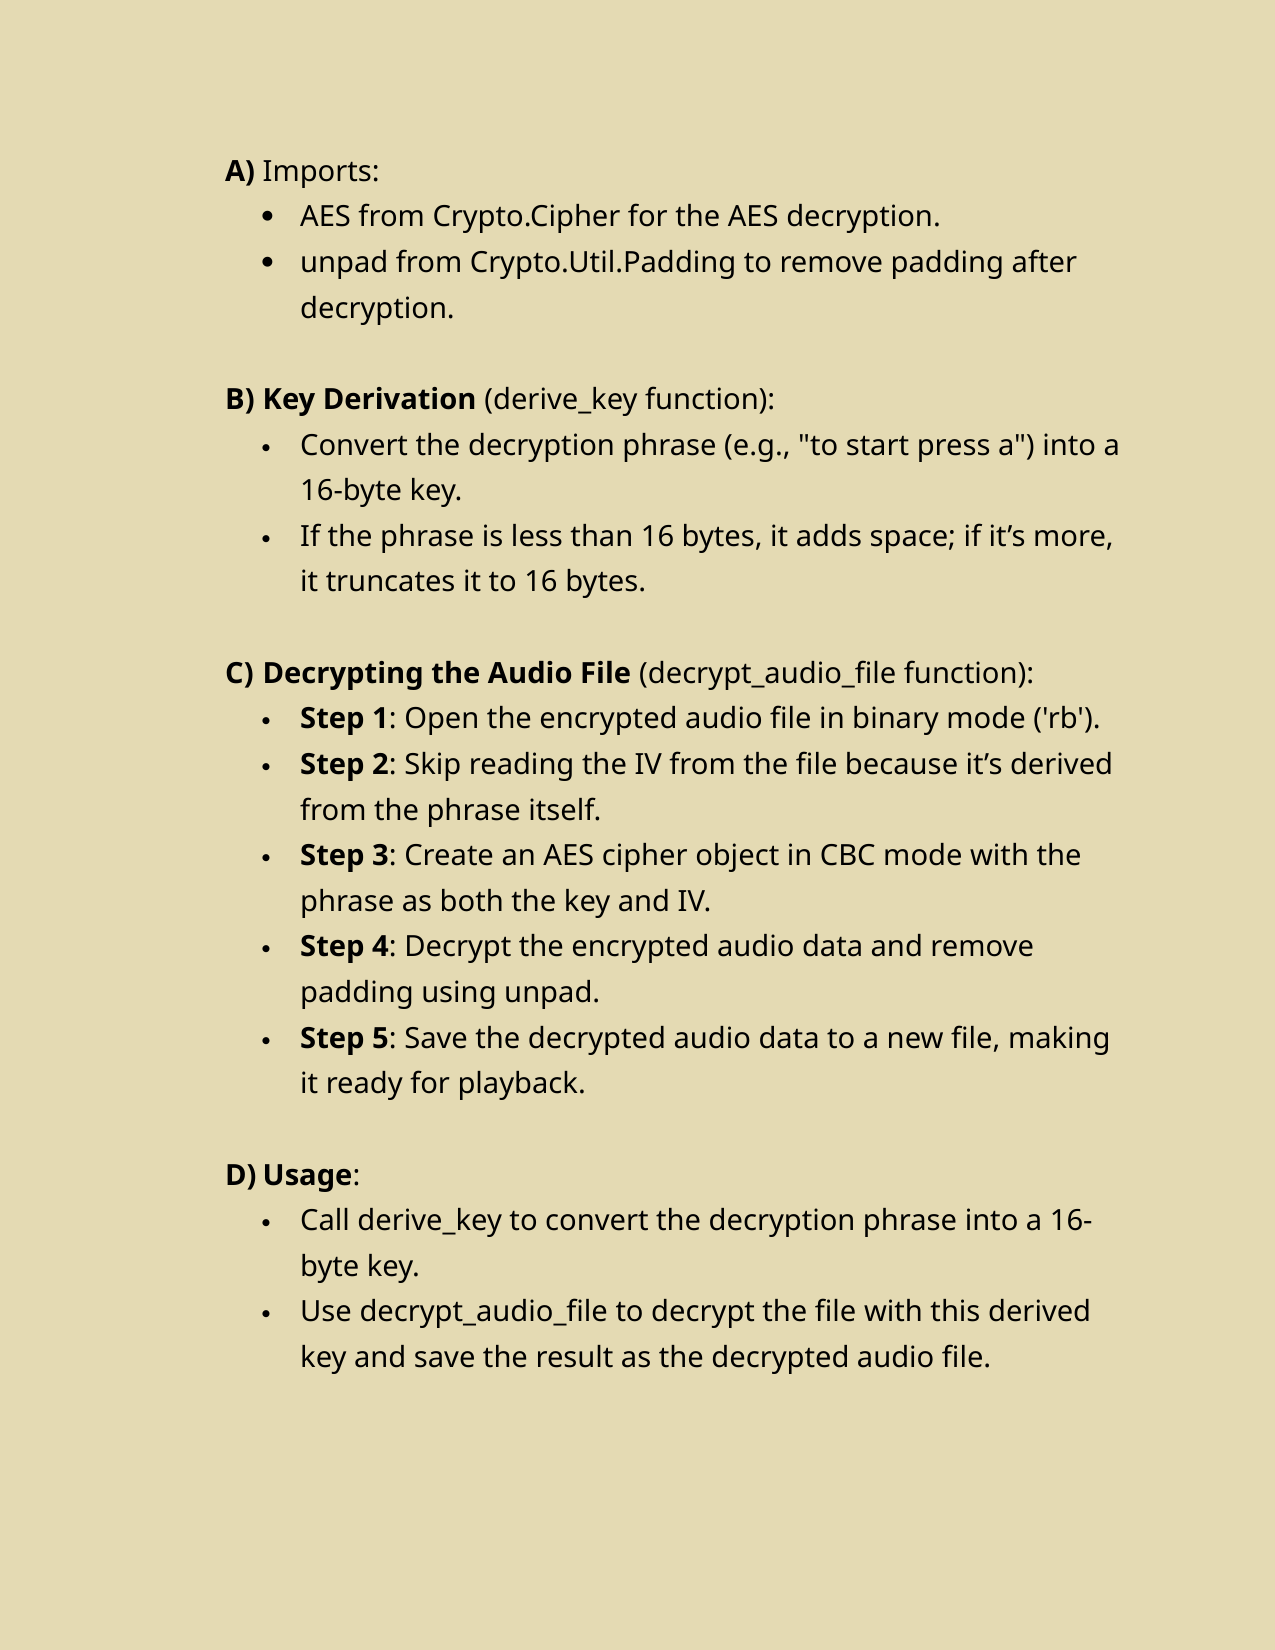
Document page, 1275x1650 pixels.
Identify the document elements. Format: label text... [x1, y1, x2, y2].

list AES from Crypto.Cipher for the AES decryption. [262, 196, 1125, 235]
list Step 5: Save the decrypted audio data to a new file, making it ready for playback. [262, 1017, 1125, 1102]
list unpad from Crypto.Util.Padding to remove padding after decryption. [262, 241, 1125, 327]
list Step 2: Skip reading the IV from the file because it’s derived from the phrase itself. [262, 743, 1125, 828]
list If the phrase is less than 16 bytes, it adds space; if it’s more, it truncates it to 16 bytes. [262, 515, 1125, 600]
list Convert the decryption phrase (e.g., "to start press a") into a 16-byte key. [262, 424, 1125, 509]
list Key Derivation (derive_key function): [225, 378, 1125, 418]
list Step 1: Open the encrypted audio file in binary mode ('rb'). [262, 697, 1125, 737]
list Step 3: Create an AES cipher object in CBC mode with the phrase as both the key and IV. [262, 834, 1125, 920]
list Imports: [225, 150, 1125, 190]
list Use decrypt_audio_file to decrypt the file with this derived key and save the result as the decrypted audio file. [262, 1291, 1125, 1376]
list Decrypting the Audio File (decrypt_audio_file function): [225, 652, 1125, 692]
list Step 4: Decrypt the encrypted audio data and remove padding using unpad. [262, 926, 1125, 1011]
list Usage: [225, 1154, 1125, 1193]
list Call derive_key to convert the decryption phrase into a 16-byte key. [262, 1199, 1125, 1285]
